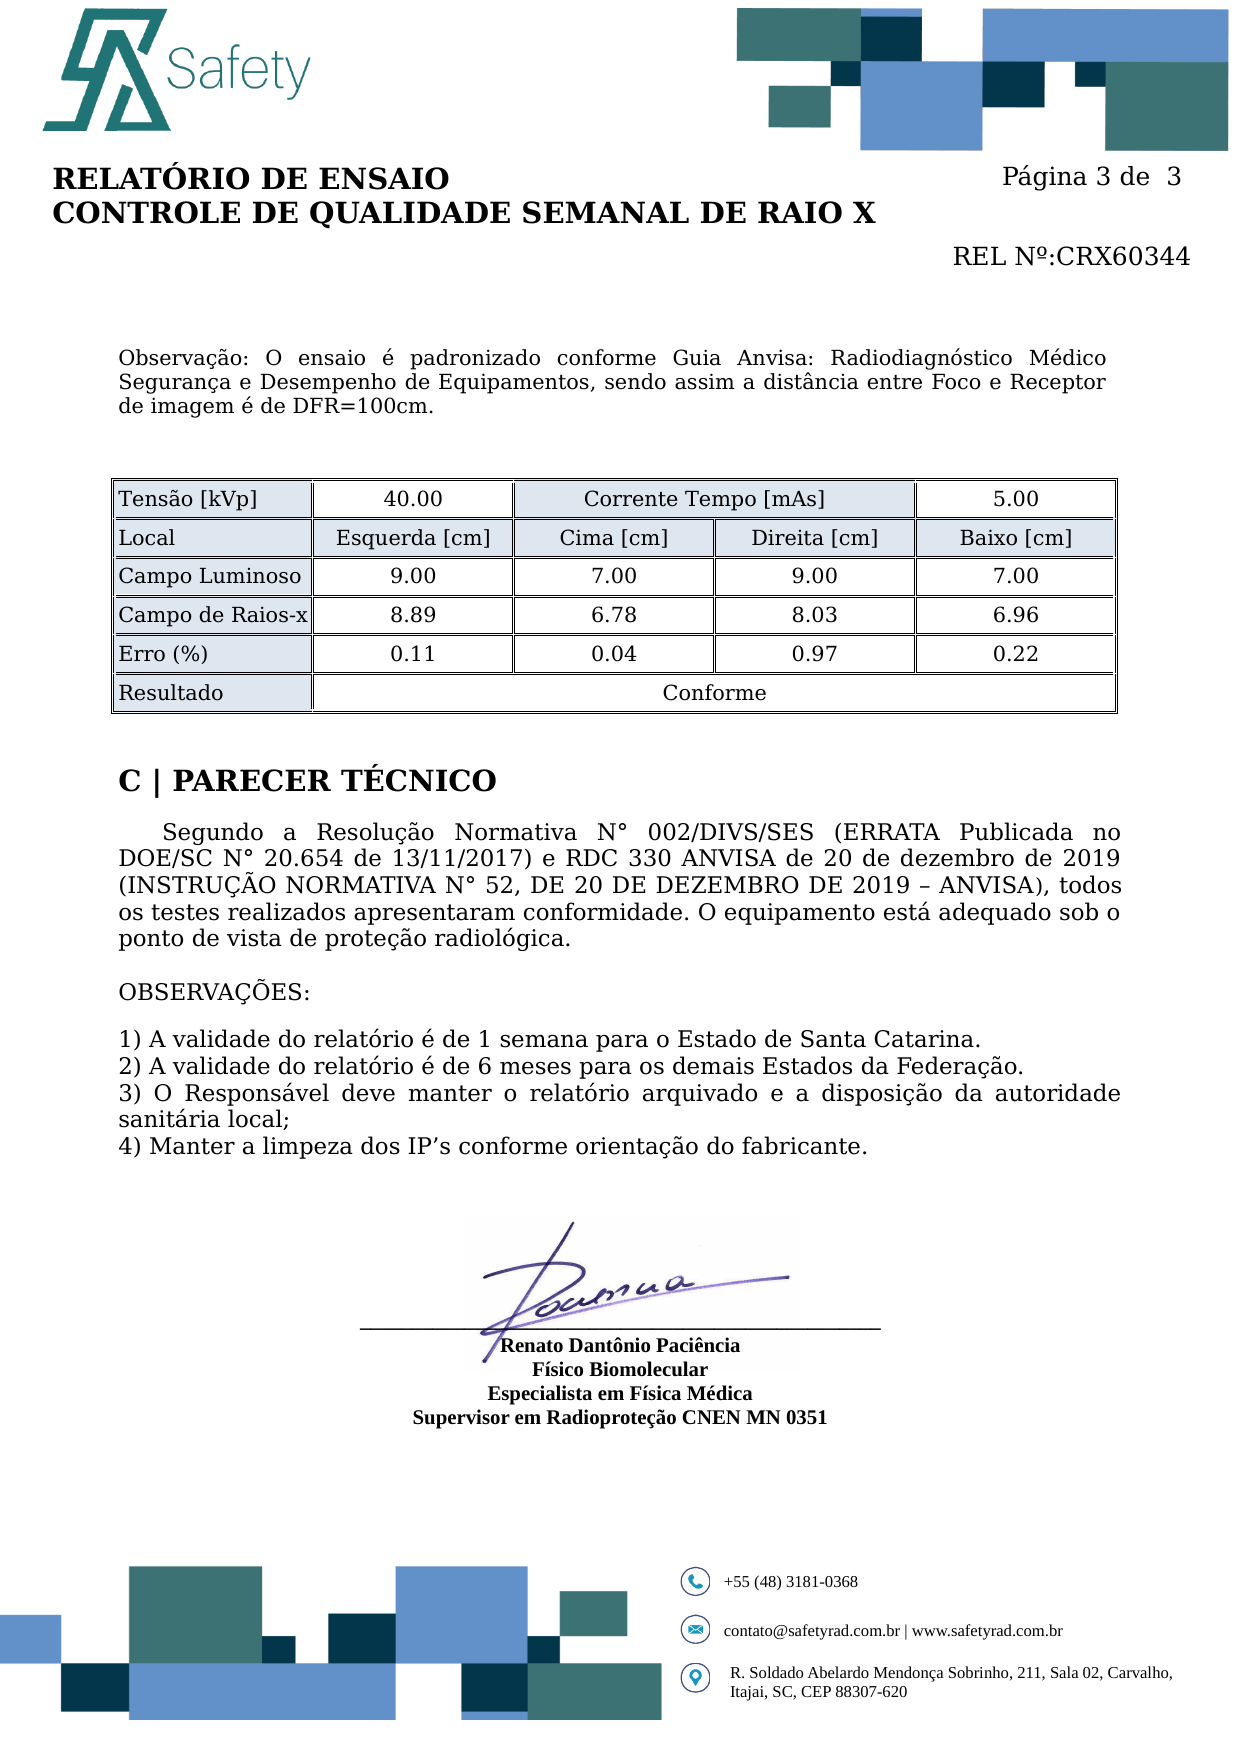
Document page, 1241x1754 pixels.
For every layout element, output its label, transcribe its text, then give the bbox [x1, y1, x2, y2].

text Especialista em Física Médica [118, 1381, 1122, 1405]
table_cell 9.00 [716, 559, 914, 594]
text 4) Manter a limpeza dos IP’s conforme orientação do fabricante. [118, 1133, 1122, 1160]
text OBSERVAÇÕES: [118, 979, 1122, 1006]
table_cell Direita [cm] [716, 520, 914, 556]
table_cell Esquerda [cm] [314, 520, 512, 556]
picture [0, 1566, 662, 1720]
table_cell Conforme [313, 672, 1116, 711]
text C | PARECER TÉCNICO [118, 764, 1122, 798]
table_cell 7.00 [515, 559, 713, 594]
table_cell 0.97 [716, 636, 914, 672]
table_cell Campo Luminoso [114, 556, 311, 594]
table_cell 9.00 [314, 559, 512, 594]
table_header 40.00 [313, 479, 514, 517]
picture [680, 1614, 710, 1644]
table_cell 0.04 [515, 636, 713, 672]
text 3) O Responsável deve manter o relatório arquivado e a disposição da autoridade sanitária local; [118, 1080, 1122, 1133]
table_cell 0.11 [314, 636, 512, 672]
table_cell 7.00 [917, 556, 1115, 594]
table_header Corrente Tempo [mAs] [514, 481, 915, 517]
table_cell Erro (%) [113, 633, 312, 672]
text 2) A validade do relatório é de 6 meses para os demais Estados da Federação. [118, 1053, 1122, 1080]
text __________________________________________________ [118, 1308, 1122, 1332]
picture [42, 8, 311, 131]
table_cell 6.78 [515, 598, 713, 633]
table_cell 8.03 [716, 598, 914, 633]
picture [736, 8, 1229, 151]
picture [680, 1566, 710, 1596]
table_cell Cima [cm] [515, 520, 713, 556]
text 1) A validade do relatório é de 1 semana para o Estado de Santa Catarina. [118, 1026, 1122, 1053]
table_cell Local [114, 517, 311, 556]
table_header Tensão [kVp] [114, 481, 312, 517]
picture [464, 1215, 804, 1308]
picture [680, 1663, 710, 1693]
table_cell 8.89 [314, 598, 512, 633]
table_header 5.00 [915, 481, 1115, 517]
table_cell 0.22 [915, 633, 1116, 672]
text Observação: O ensaio é padronizado conforme Guia Anvisa: Radiodiagnóstico Médico Segurança e Desempenho de Equipamentos, sendo assim a distância entre Foco e Receptor de imagem é de DFR=100cm. [118, 346, 1107, 418]
text Físico Biomolecular [118, 1357, 1122, 1381]
table_cell Baixo [cm] [917, 517, 1115, 556]
text Segundo a Resolução Normativa N° 002/DIVS/SES (ERRATA Publicada no DOE/SC N° 20.654 de 13/11/2017) e RDC 330 ANVISA de 20 de dezembro de 2019 (INSTRUÇÃO NORMATIVA N° 52, DE 20 DE DEZEMBRO DE 2019 – ANVISA), todos os testes realizados apresentaram conformidade. O equipamento está adequado sob o ponto de vista de proteção radiológica. [118, 819, 1122, 952]
table_cell Resultado [113, 672, 312, 711]
table_cell 6.96 [917, 595, 1115, 633]
table_cell Campo de Raios-x [114, 595, 311, 633]
text Supervisor em Radioproteção CNEN MN 0351 [118, 1405, 1122, 1429]
text Renato Dantônio Paciência [118, 1332, 1122, 1357]
